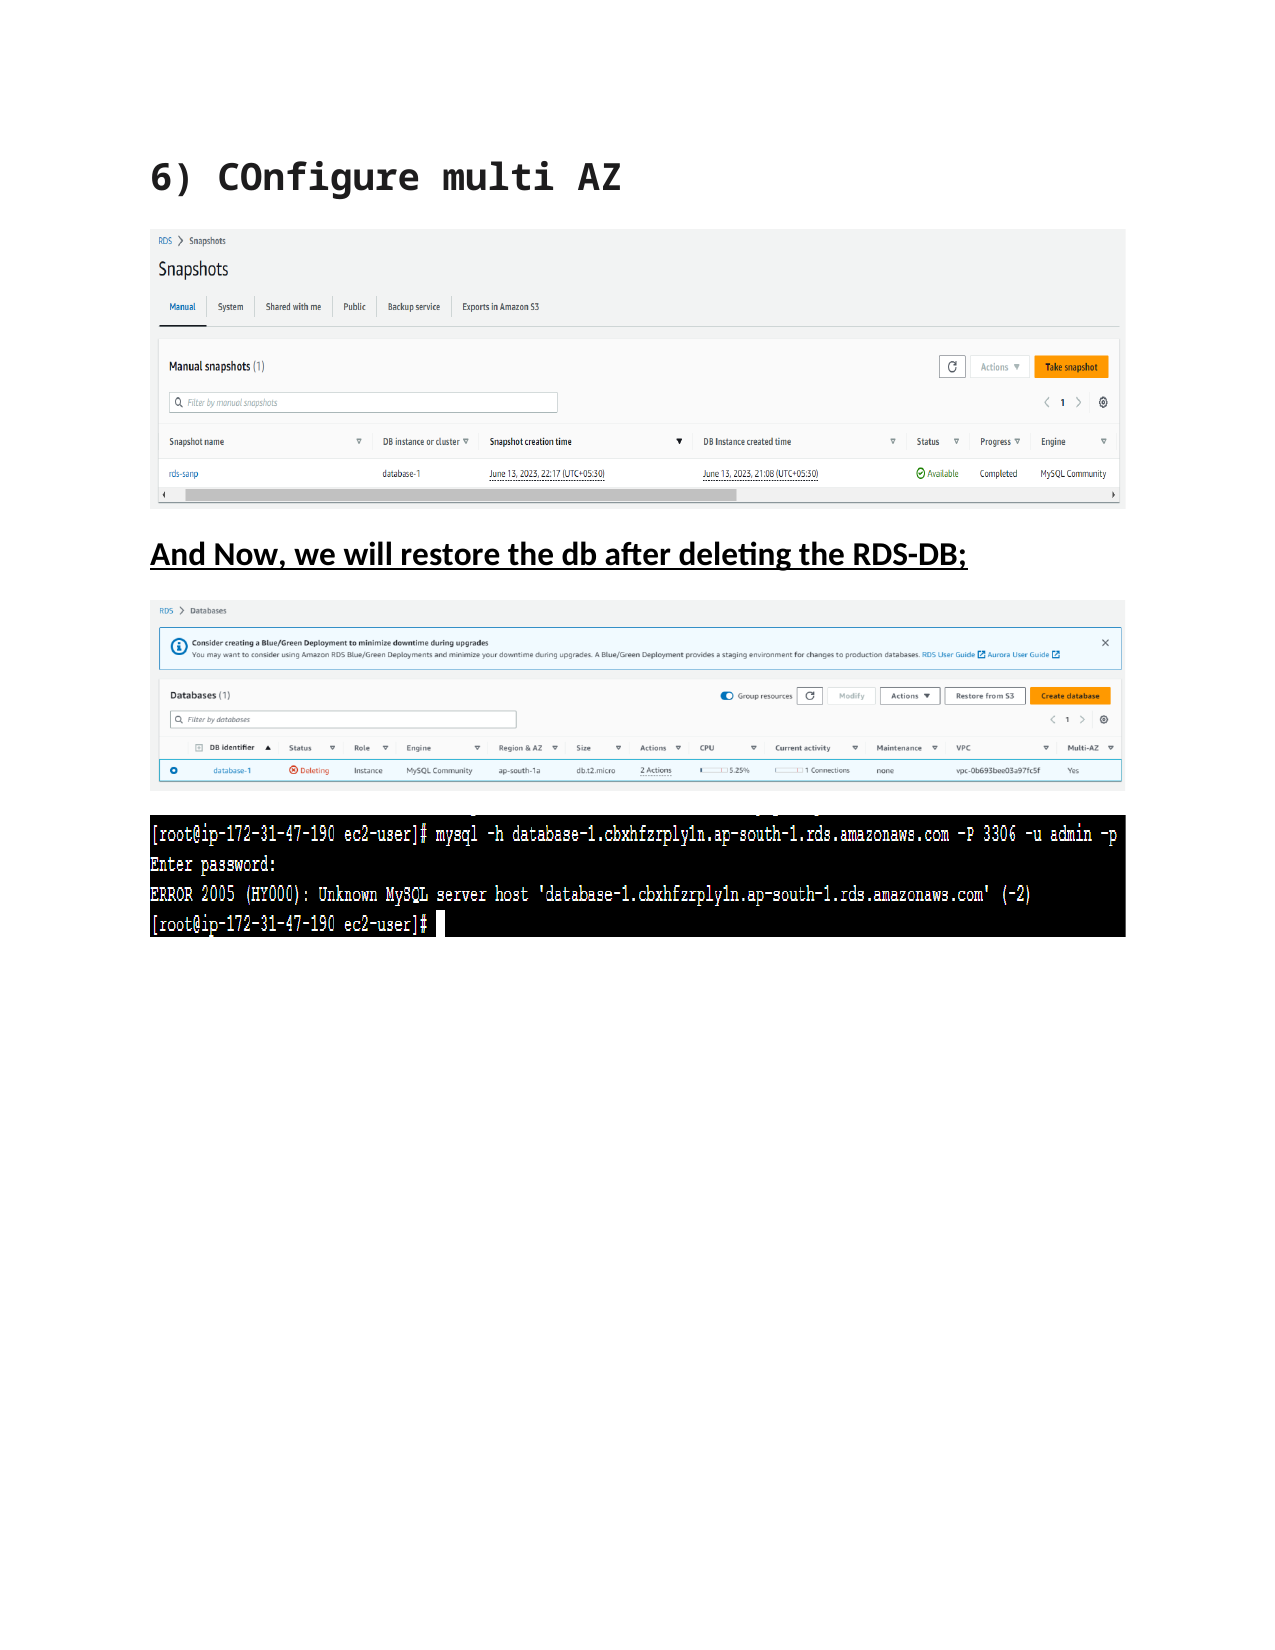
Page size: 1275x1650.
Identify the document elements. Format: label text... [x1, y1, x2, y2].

text 6) COnfigure multi AZ [150, 150, 1125, 201]
picture [150, 815, 1126, 937]
picture [150, 229, 1126, 509]
text And Now, we will restore the db after deleting the RDS-DB; [150, 533, 1125, 574]
picture [150, 600, 1125, 791]
